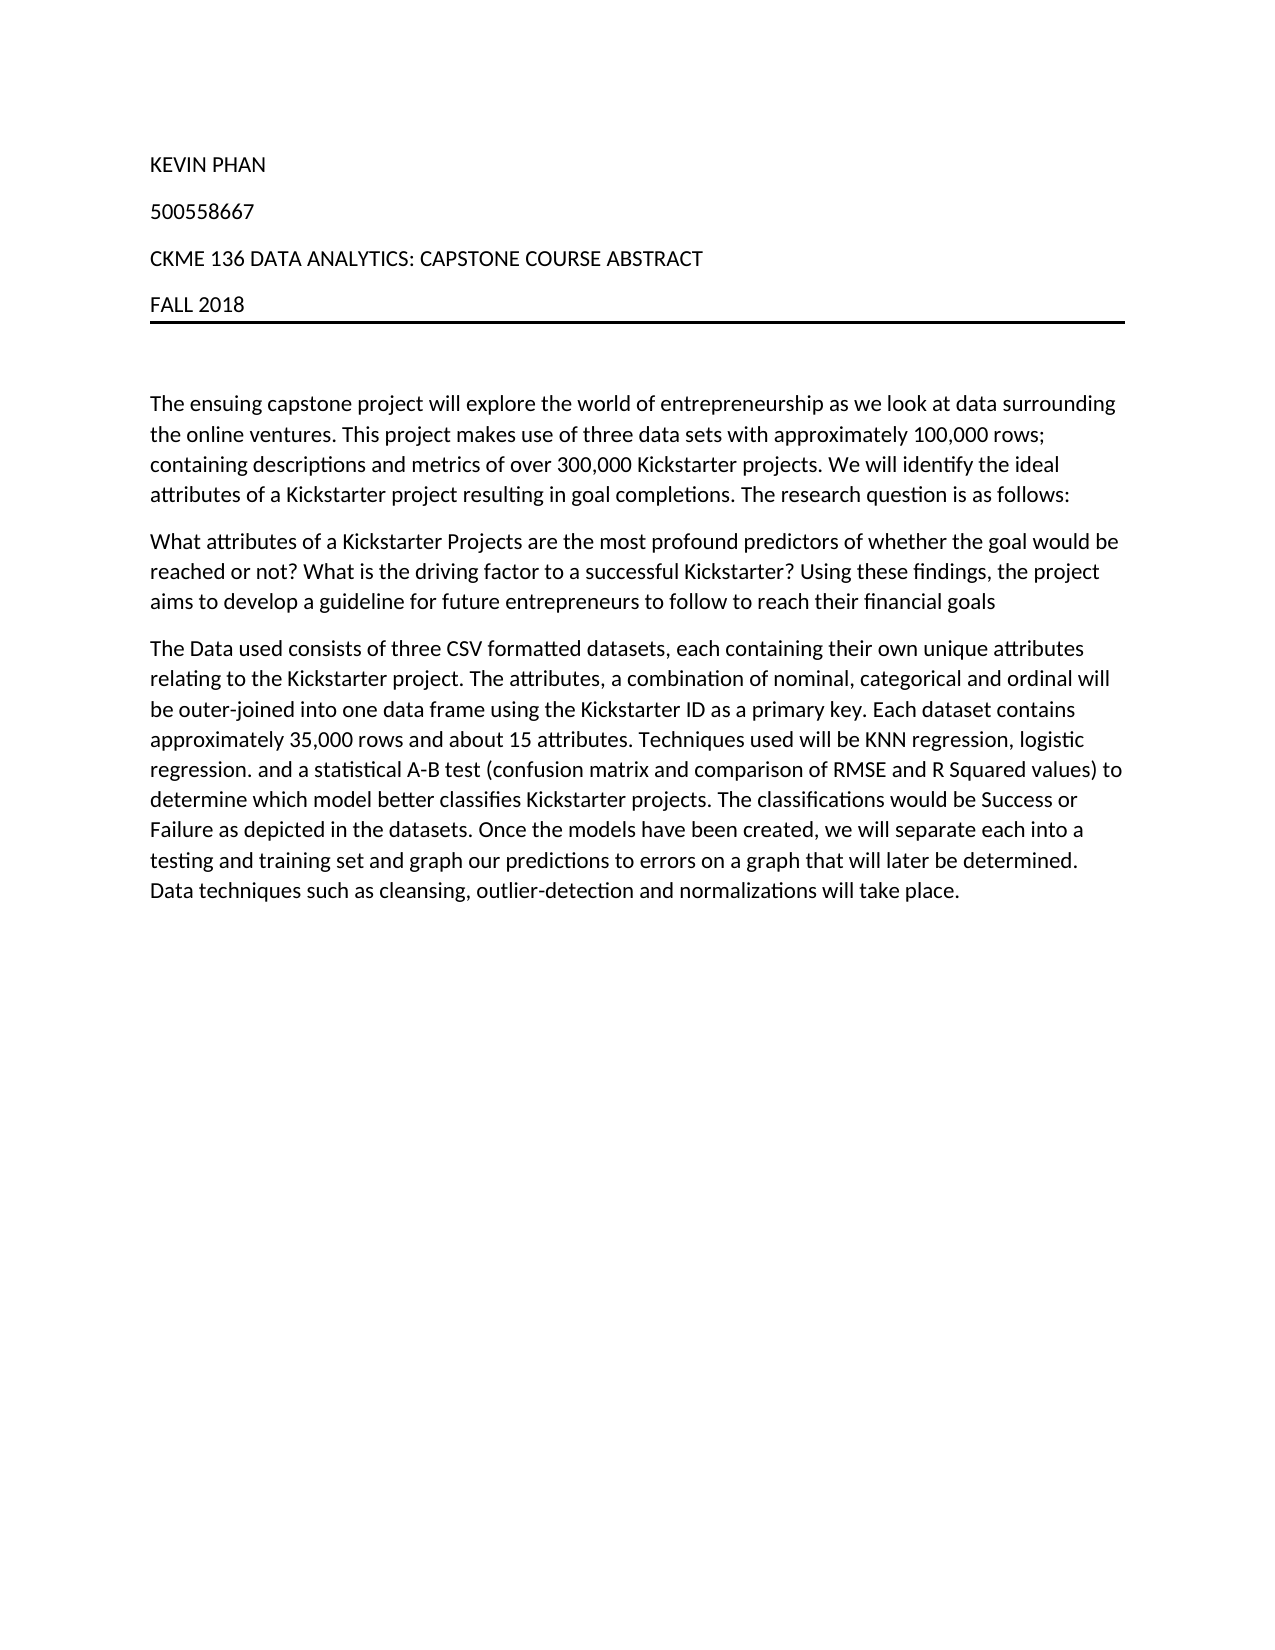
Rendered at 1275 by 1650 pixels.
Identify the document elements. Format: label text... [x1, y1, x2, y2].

text The Data used consists of three CSV formatted datasets, each containing their own unique attributes relating to the Kickstarter project. The attributes, a combination of nominal, categorical and ordinal will be outer-joined into one data frame using the Kickstarter ID as a primary key. Each dataset contains approximately 35,000 rows and about 15 attributes. Techniques used will be KNN regression, logistic regression. and a statistical A-B test (confusion matrix and comparison of RMSE and R Squared values) to determine which model better classifies Kickstarter projects. The classifications would be Success or Failure as depicted in the datasets. Once the models have been created, we will separate each into a testing and training set and graph our predictions to errors on a graph that will later be determined. Data techniques such as cleansing, outlier-detection and normalizations will take place. [150, 634, 1125, 904]
text FALL 2018 [150, 291, 1125, 321]
text 500558667 [150, 197, 1125, 225]
text CKME 136 DATA ANALYTICS: CAPSTONE COURSE ABSTRACT [150, 244, 1125, 272]
text The ensuing capstone project will explore the world of entrepreneurship as we look at data surrounding the online ventures. This project makes use of three data sets with approximately 100,000 rows; containing descriptions and metrics of over 300,000 Kickstarter projects. We will identify the ideal attributes of a Kickstarter project resulting in goal completions. The research question is as follows: [150, 389, 1125, 508]
text What attributes of a Kickstarter Projects are the most profound predictors of whether the goal would be reached or not? What is the driving factor to a successful Kickstarter? Using these findings, the project aims to develop a guideline for future entrepreneurs to follow to reach their financial goals [150, 527, 1125, 616]
text KEVIN PHAN [150, 150, 1125, 178]
